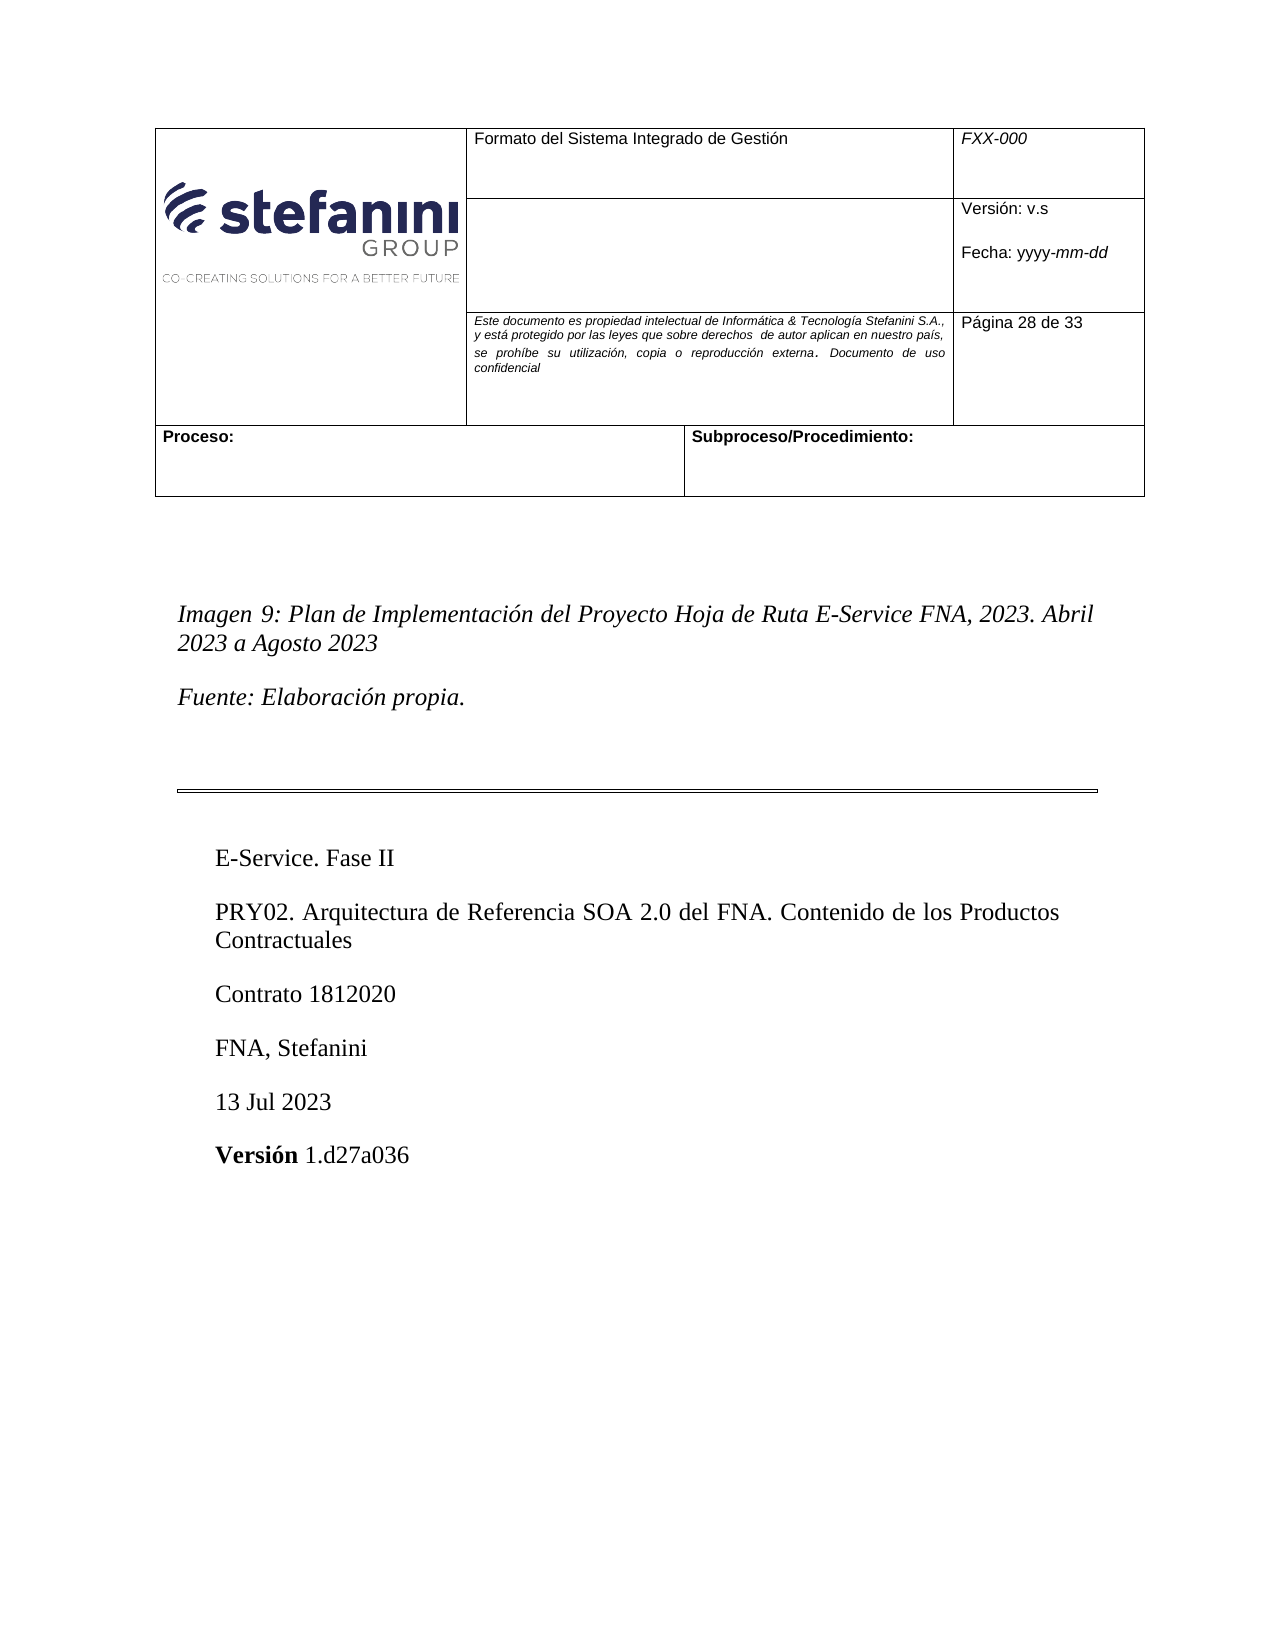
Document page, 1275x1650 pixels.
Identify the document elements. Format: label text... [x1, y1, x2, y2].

text 13 Jul 2023 [215, 1087, 1060, 1116]
text PRY02. Arquitectura de Referencia SOA 2.0 del FNA. Contenido de los Productos Contractuales [215, 897, 1060, 954]
text FNA, Stefanini [215, 1033, 1060, 1062]
text Fuente: Elaboración propia. [177, 682, 1098, 711]
text Versión 1.d27a036 [215, 1141, 1060, 1169]
picture [162, 182, 460, 286]
text Imagen 9: Plan de Implementación del Proyecto Hoja de Ruta E-Service FNA, 2023. Abril 2023 a Agosto 2023 [177, 599, 1098, 657]
text Contrato 1812020 [215, 979, 1060, 1008]
text E-Service. Fase II [215, 843, 1060, 872]
